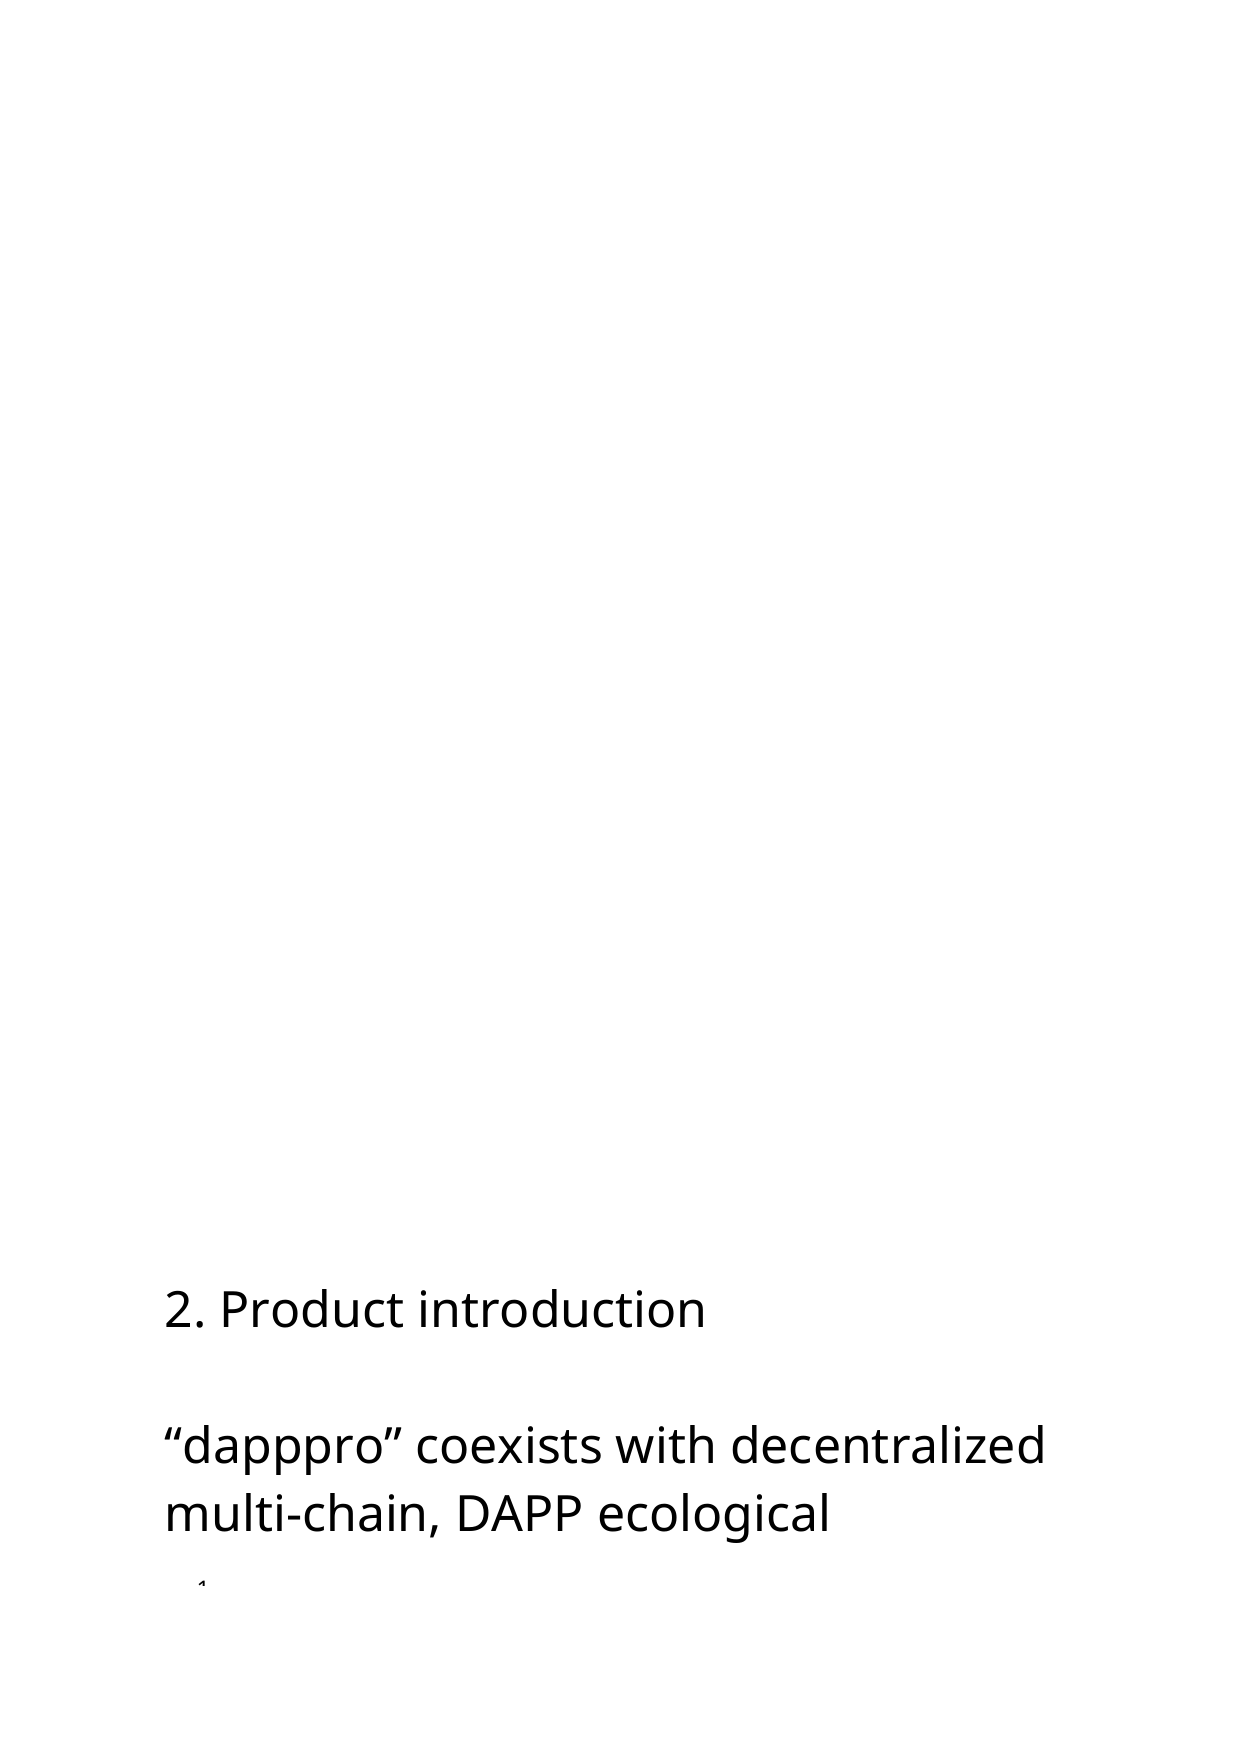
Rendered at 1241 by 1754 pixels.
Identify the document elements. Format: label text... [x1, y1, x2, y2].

text 2. Product introduction [164, 1274, 1121, 1342]
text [164, 1410, 1121, 1546]
